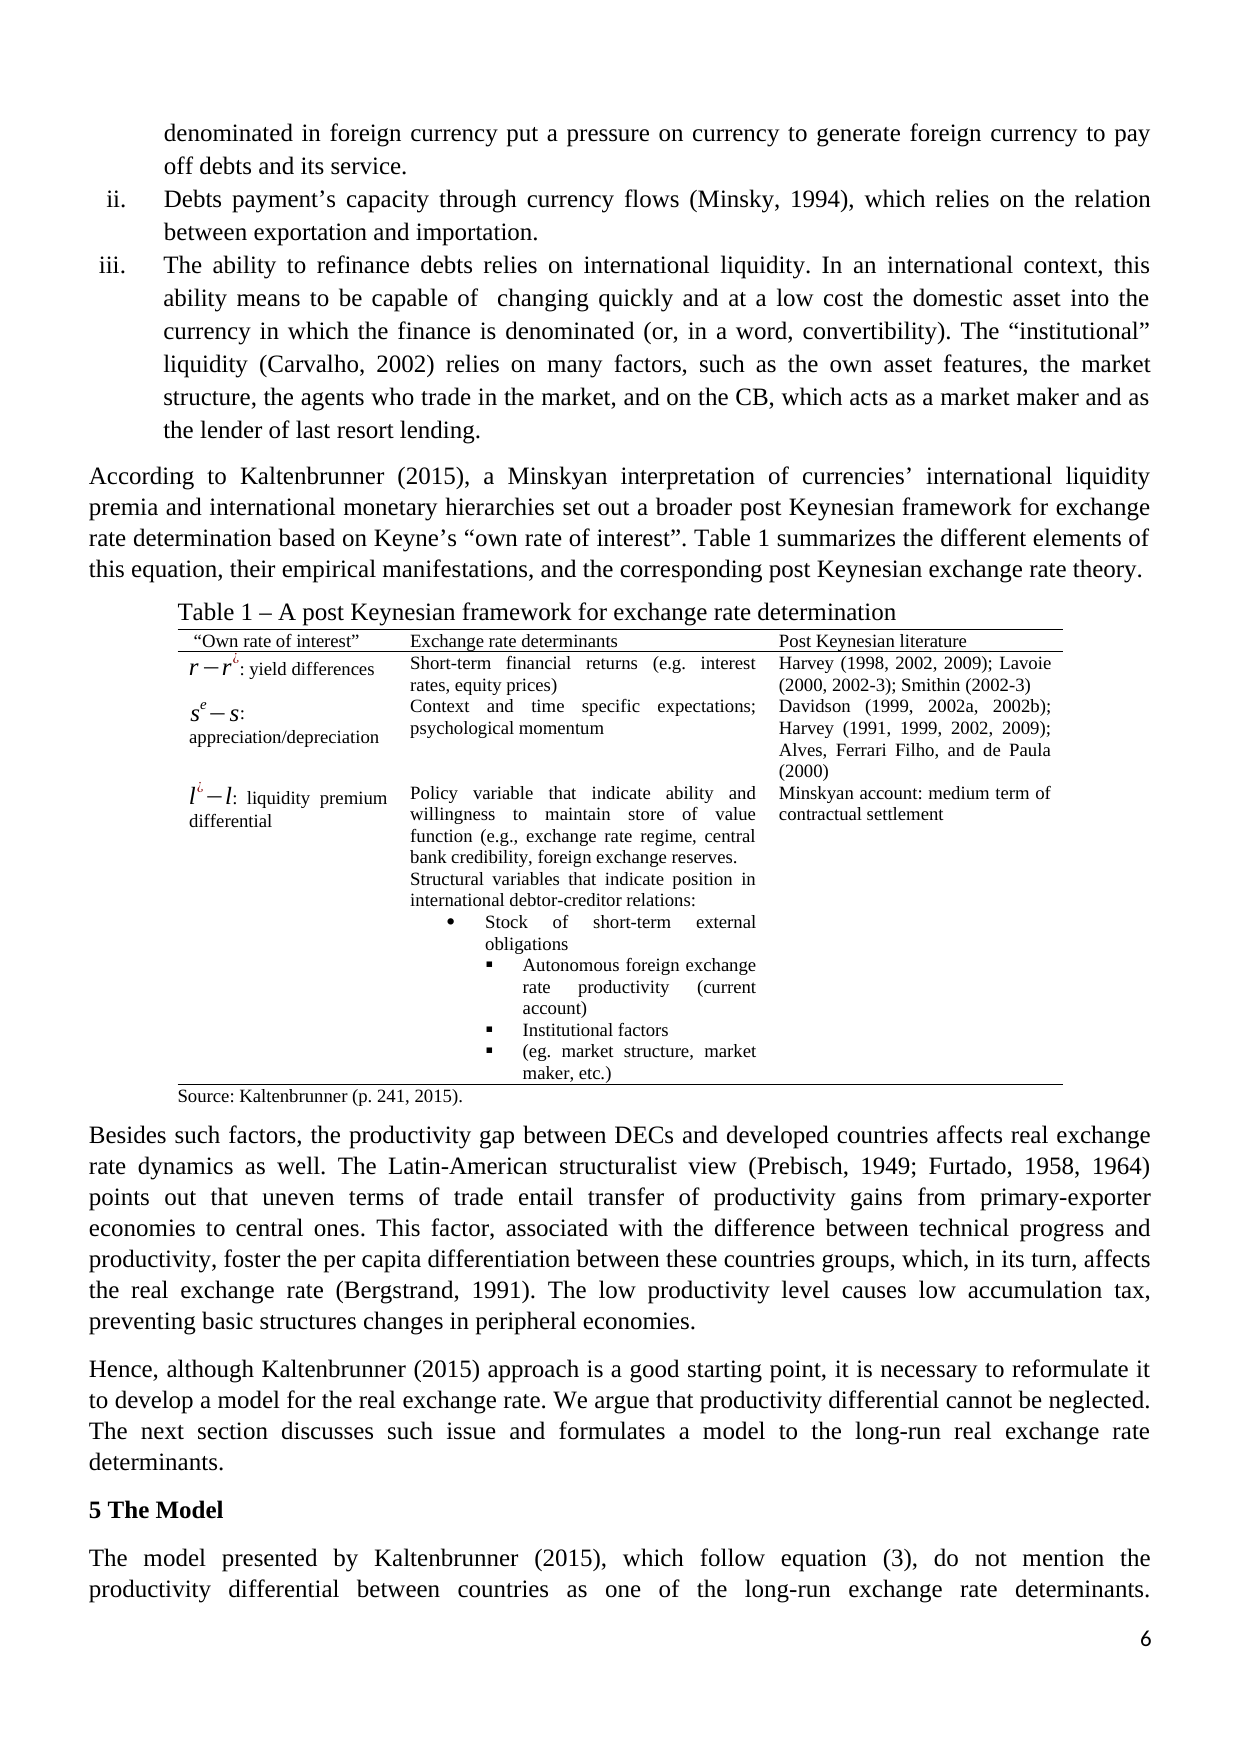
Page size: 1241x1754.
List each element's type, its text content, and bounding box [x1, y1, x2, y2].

table_cell Context and time specific expectations; psychological momentum [399, 695, 767, 782]
list The ability to refinance debts relies on international liquidity. In an international context, this ability means to be capable of changing quickly and at a low cost the domestic asset into the currency in which the finance is denominated (or, in a word, convertibility). The “institutional” liquidity (Carvalho, 2002) relies on many factors, such as the own asset features, the market structure, the agents who trade in the market, and on the CB, which acts as a market maker and as the lender of last resort lending. [126, 250, 1152, 444]
text 5 The Model [89, 1495, 1152, 1524]
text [89, 1543, 1152, 1602]
text Table 1 – A post Keynesian framework for exchange rate determination [89, 597, 1152, 626]
text Source: Kaltenbrunner (p. 241, 2015). [89, 1084, 1152, 1106]
table_header “Own rate of interest” [178, 630, 399, 651]
table_cell Short-term financial returns (e.g. interest rates, equity prices) [399, 652, 767, 695]
table_cell Harvey (1998, 2002, 2009); Lavoie (2000, 2002-3); Smithin (2002-3) [768, 652, 1062, 695]
table_header Exchange rate determinants [399, 630, 767, 651]
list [126, 118, 1152, 180]
table_cell Policy variable that indicate ability and willingness to maintain store of value function (e.g., exchange rate regime, central bank credibility, foreign exchange reserves. Structural variables that indicate position in international debtor-creditor relations: Stock of short-term external obligations Autonomous foreign exchange rate productivity (current account) Institutional factors (eg. market structure, market maker, etc.) [399, 782, 767, 1083]
table_cell : liquidity premium differential [178, 782, 399, 1083]
table_cell : appreciation/depreciation [178, 695, 399, 782]
text Besides such factors, the productivity gap between DECs and developed countries affects real exchange rate dynamics as well. The Latin-American structuralist view (Prebisch, 1949; Furtado, 1958, 1964) points out that uneven terms of trade entail transfer of productivity gains from primary-exporter economies to central ones. This factor, associated with the difference between technical progress and productivity, foster the per capita differentiation between these countries groups, which, in its turn, affects the real exchange rate (Bergstrand, 1991). The low productivity level causes low accumulation tax, preventing basic structures changes in peripheral economies. [89, 1120, 1152, 1335]
table_cell : yield differences [178, 652, 399, 695]
table_cell Minskyan account: medium term of contractual settlement [768, 782, 1062, 1083]
text Hence, although Kaltenbrunner (2015) approach is a good starting point, it is necessary to reformulate it to develop a model for the real exchange rate. We argue that productivity differential cannot be neglected. The next section discusses such issue and formulates a model to the long-run real exchange rate determinants. [89, 1354, 1152, 1476]
list Debts payment’s capacity through currency flows (Minsky, 1994), which relies on the relation between exportation and importation. [126, 184, 1152, 246]
text According to Kaltenbrunner (2015), a Minskyan interpretation of currencies’ international liquidity premia and international monetary hierarchies set out a broader post Keynesian framework for exchange rate determination based on Keyne’s “own rate of interest”. Table 1 summarizes the different elements of this equation, their empirical manifestations, and the corresponding post Keynesian exchange rate theory. [89, 461, 1152, 583]
table_header Post Keynesian literature [768, 630, 1062, 651]
table_cell Davidson (1999, 2002a, 2002b); Harvey (1991, 1999, 2002, 2009); Alves, Ferrari Filho, and de Paula (2000) [768, 695, 1062, 782]
